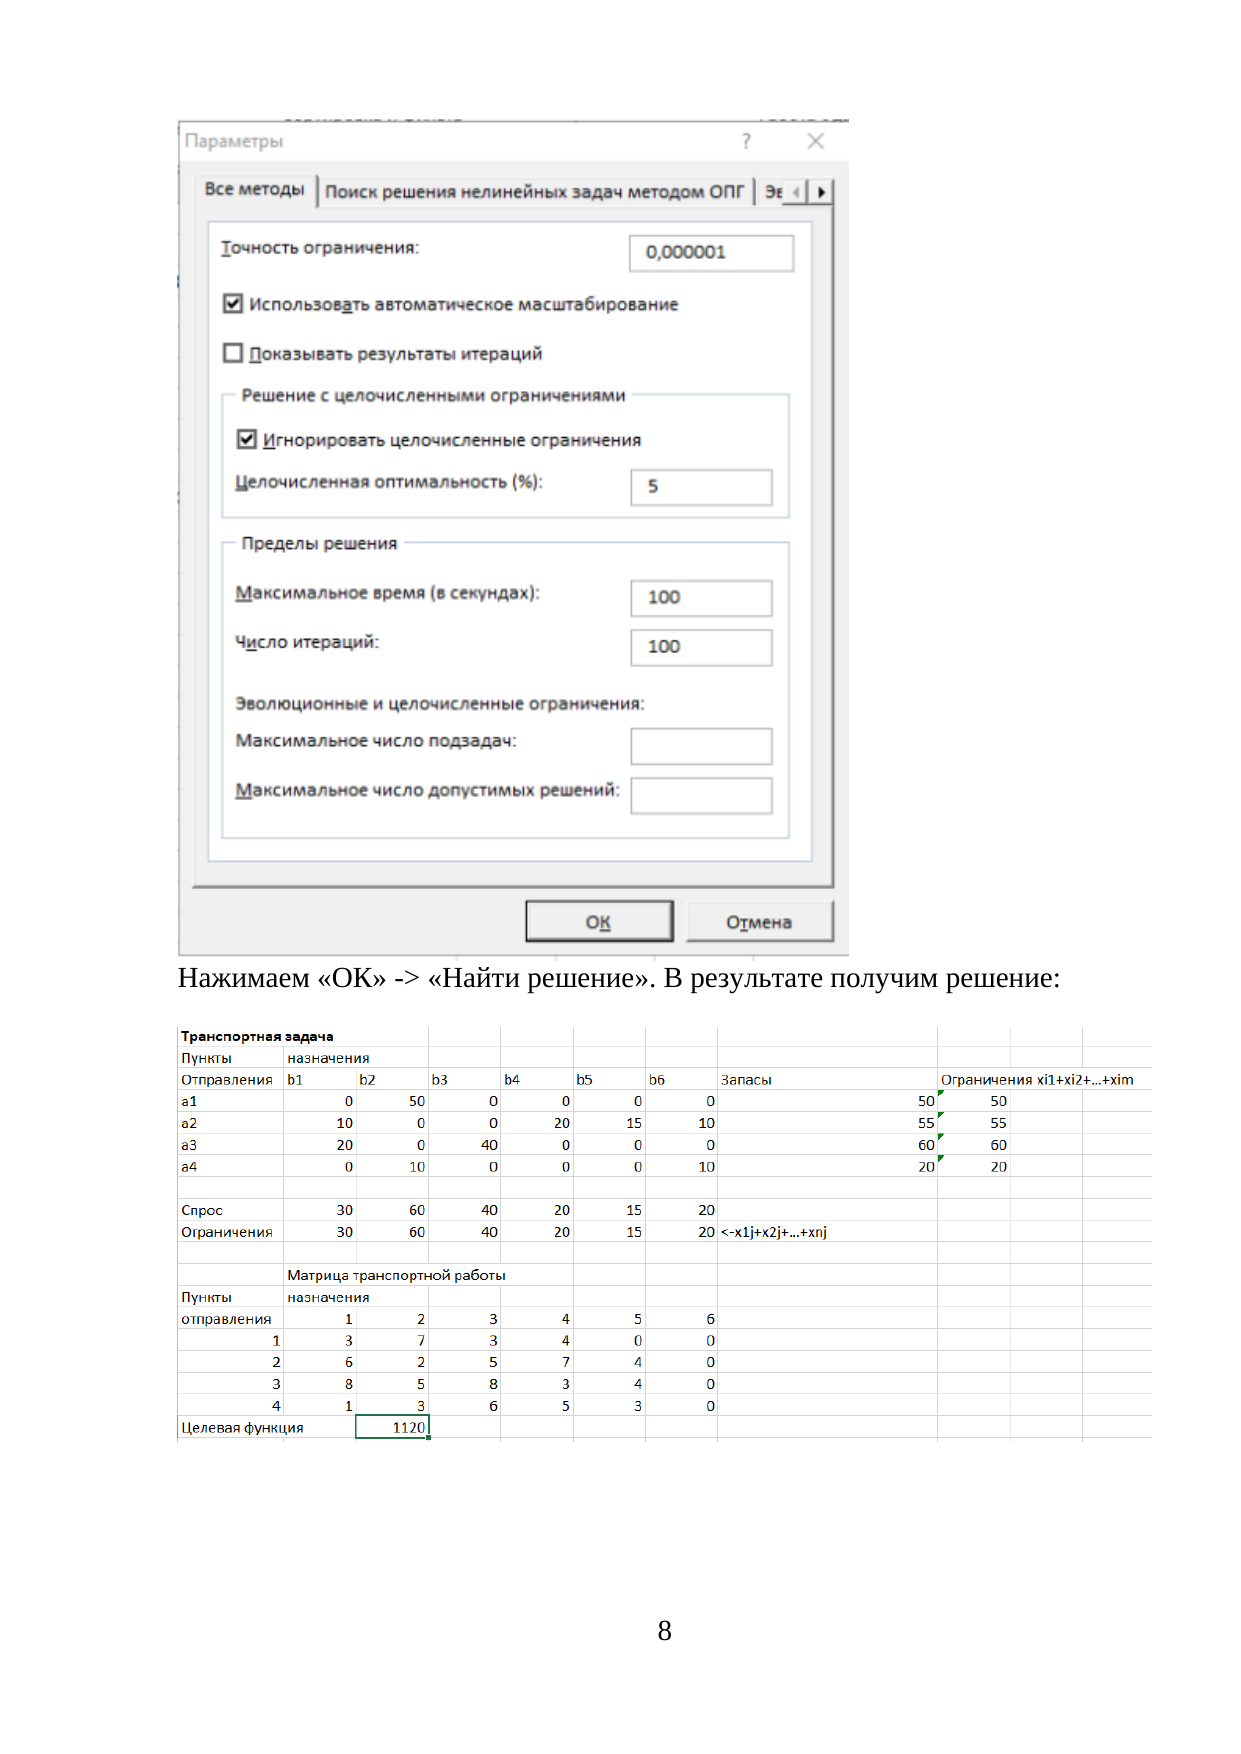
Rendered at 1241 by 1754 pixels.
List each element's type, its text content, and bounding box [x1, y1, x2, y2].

text Нажимаем «ОК» -> «Найти решение». В результате получим решение: [177, 960, 1152, 994]
picture [177, 1027, 1152, 1442]
picture [177, 118, 849, 961]
